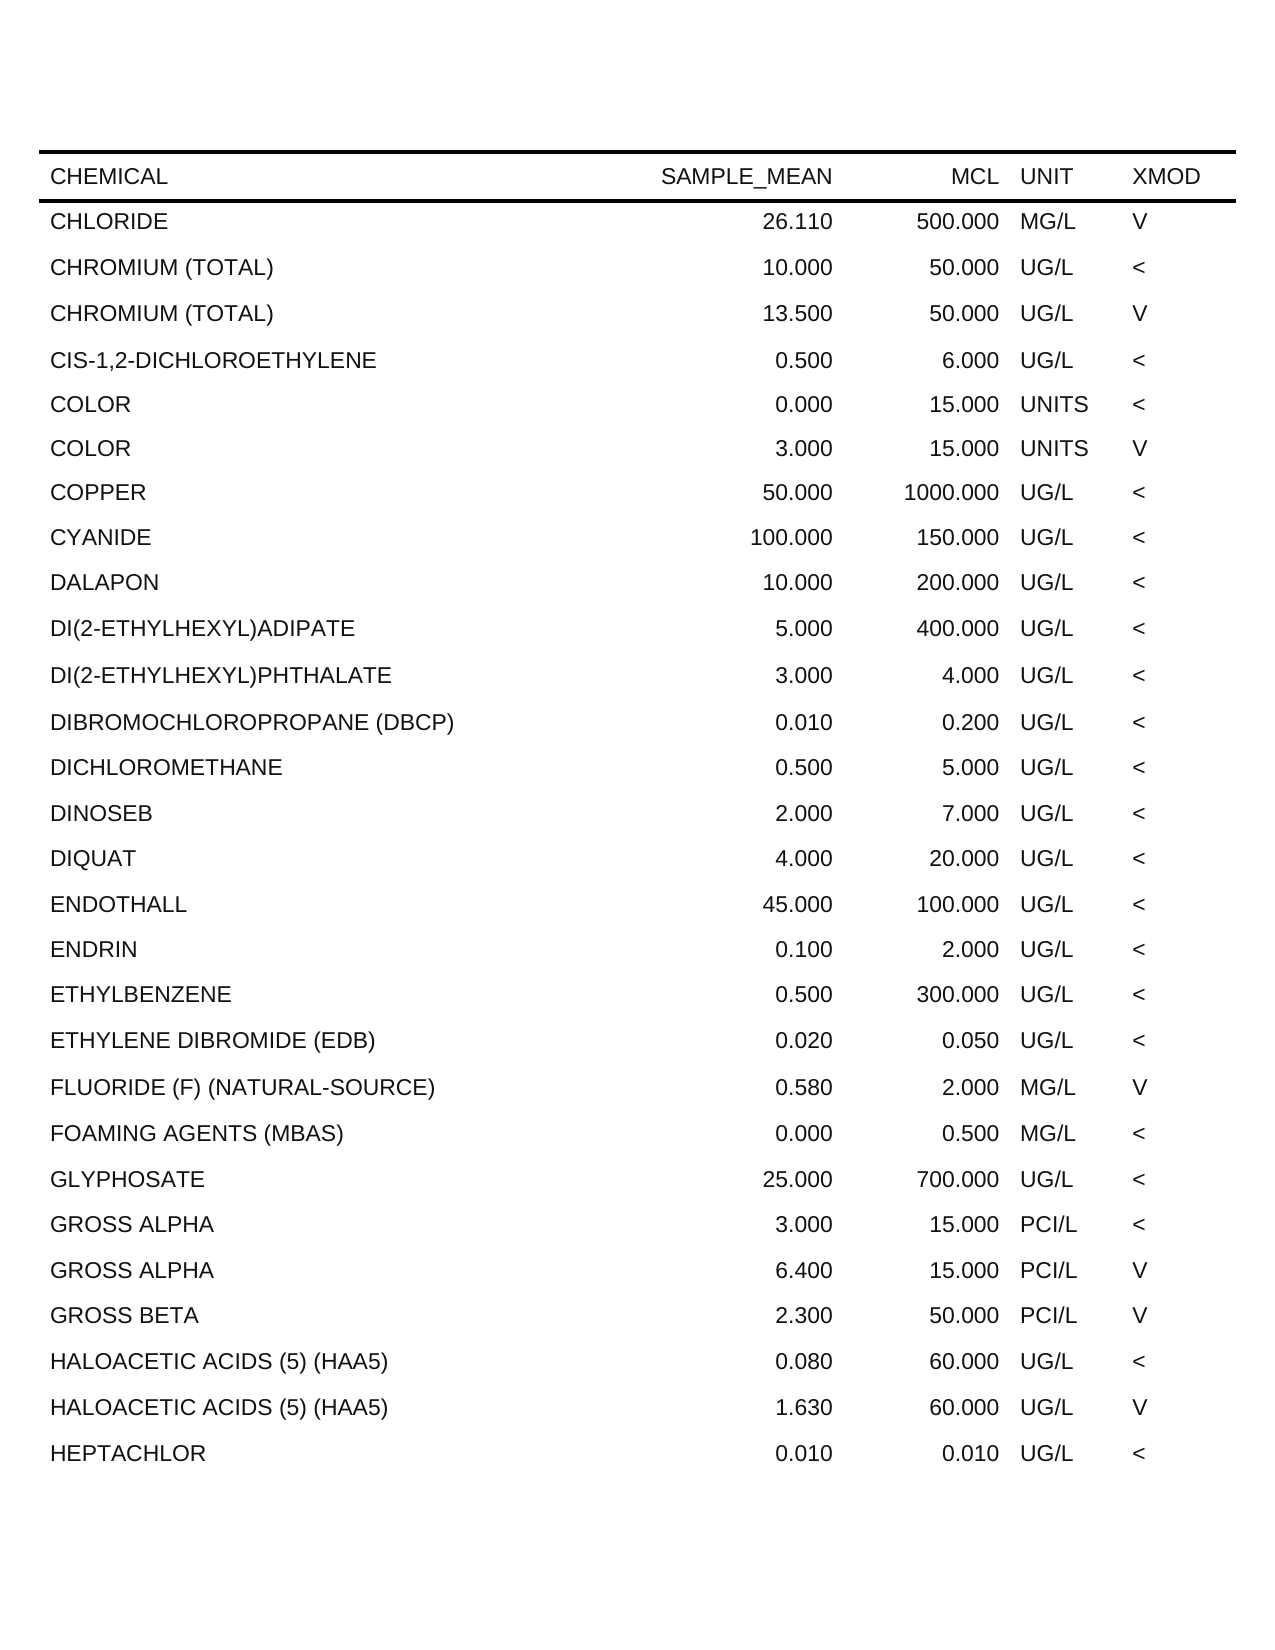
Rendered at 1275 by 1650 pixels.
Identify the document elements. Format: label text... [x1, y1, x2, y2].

table_cell V [1122, 1247, 1236, 1292]
table_cell UG/L [1010, 881, 1122, 927]
table_cell 0.500 [631, 337, 843, 383]
table_cell 50.000 [843, 244, 1009, 290]
table_cell < [1122, 790, 1236, 835]
table_cell UG/L [1010, 560, 1122, 605]
table_cell 0.100 [631, 927, 843, 972]
table_cell 100.000 [631, 515, 843, 560]
table_cell 60.000 [843, 1338, 1009, 1384]
table_cell UG/L [1010, 470, 1122, 515]
table_cell 300.000 [843, 972, 1009, 1017]
table_cell UG/L [1010, 972, 1122, 1017]
table_cell < [1122, 881, 1236, 927]
table_cell GROSS ALPHA [39, 1202, 631, 1247]
table_cell PCI/L [1010, 1247, 1122, 1292]
table_cell 15.000 [843, 426, 1009, 469]
table_cell < [1122, 1157, 1236, 1202]
table_cell PCI/L [1010, 1293, 1122, 1338]
table_cell DI(2-ETHYLHEXYL)PHTHALATE [39, 652, 631, 698]
table_cell UG/L [1010, 1157, 1122, 1202]
table_header XMOD [1122, 154, 1236, 198]
table_cell 0.010 [631, 1431, 843, 1476]
table_cell 50.000 [631, 470, 843, 515]
table_cell UG/L [1010, 244, 1122, 290]
table_cell < [1122, 835, 1236, 881]
table_cell UG/L [1010, 337, 1122, 383]
table_cell CIS-1,2-DICHLOROETHYLENE [39, 337, 631, 383]
table_cell 4.000 [631, 835, 843, 881]
table_cell DIBROMOCHLOROPROPANE (DBCP) [39, 698, 631, 745]
table_cell FLUORIDE (F) (NATURAL-SOURCE) [39, 1064, 631, 1110]
table_cell GLYPHOSATE [39, 1157, 631, 1202]
table_header CHEMICAL [39, 154, 631, 198]
table_cell CHLORIDE [39, 203, 631, 244]
table_cell 0.000 [631, 383, 843, 426]
table_cell UG/L [1010, 790, 1122, 835]
table_cell 60.000 [843, 1384, 1009, 1431]
table_cell GROSS BETA [39, 1293, 631, 1338]
table_cell < [1122, 1202, 1236, 1247]
table_cell 0.500 [631, 745, 843, 790]
table_cell 5.000 [631, 605, 843, 652]
table_cell 10.000 [631, 560, 843, 605]
table_cell HEPTACHLOR [39, 1431, 631, 1476]
table_cell V [1122, 1064, 1236, 1110]
table_cell GROSS ALPHA [39, 1247, 631, 1292]
table_cell CHROMIUM (TOTAL) [39, 290, 631, 337]
table_cell 10.000 [631, 244, 843, 290]
table_cell 2.300 [631, 1293, 843, 1338]
table_cell UG/L [1010, 927, 1122, 972]
table_cell 0.000 [631, 1110, 843, 1157]
table_cell COLOR [39, 383, 631, 426]
table_cell < [1122, 927, 1236, 972]
table_cell 0.010 [843, 1431, 1009, 1476]
table_cell UG/L [1010, 698, 1122, 745]
table_cell 2.000 [631, 790, 843, 835]
table_cell 3.000 [631, 1202, 843, 1247]
table_header UNIT [1010, 154, 1122, 198]
table_cell 4.000 [843, 652, 1009, 698]
table_cell < [1122, 1017, 1236, 1064]
table_cell 0.200 [843, 698, 1009, 745]
table_cell CHROMIUM (TOTAL) [39, 244, 631, 290]
table_cell DI(2-ETHYLHEXYL)ADIPATE [39, 605, 631, 652]
table_cell 2.000 [843, 927, 1009, 972]
table_cell V [1122, 290, 1236, 337]
table_cell UG/L [1010, 652, 1122, 698]
table_cell V [1122, 426, 1236, 469]
table_cell 0.080 [631, 1338, 843, 1384]
table_cell CYANIDE [39, 515, 631, 560]
table_cell MG/L [1010, 1064, 1122, 1110]
table_cell 25.000 [631, 1157, 843, 1202]
table_cell V [1122, 1384, 1236, 1431]
table_cell UNITS [1010, 426, 1122, 469]
table_cell ETHYLBENZENE [39, 972, 631, 1017]
table_cell 1.630 [631, 1384, 843, 1431]
table_cell 400.000 [843, 605, 1009, 652]
table_cell 3.000 [631, 652, 843, 698]
table_cell 2.000 [843, 1064, 1009, 1110]
table_cell UNITS [1010, 383, 1122, 426]
table_cell HALOACETIC ACIDS (5) (HAA5) [39, 1384, 631, 1431]
table_cell 150.000 [843, 515, 1009, 560]
table_cell 0.010 [631, 698, 843, 745]
table_cell 0.020 [631, 1017, 843, 1064]
table_cell < [1122, 972, 1236, 1017]
table_cell 500.000 [843, 203, 1009, 244]
table_cell < [1122, 652, 1236, 698]
table_cell UG/L [1010, 290, 1122, 337]
table_cell 0.050 [843, 1017, 1009, 1064]
table_cell 700.000 [843, 1157, 1009, 1202]
table_cell UG/L [1010, 835, 1122, 881]
table_cell 26.110 [631, 203, 843, 244]
table_cell 6.000 [843, 337, 1009, 383]
table_cell < [1122, 244, 1236, 290]
table_cell DICHLOROMETHANE [39, 745, 631, 790]
table_cell 50.000 [843, 290, 1009, 337]
table_cell 5.000 [843, 745, 1009, 790]
table_cell 45.000 [631, 881, 843, 927]
table_cell PCI/L [1010, 1202, 1122, 1247]
table_cell 1000.000 [843, 470, 1009, 515]
table_cell < [1122, 1110, 1236, 1157]
table_cell UG/L [1010, 1017, 1122, 1064]
table_cell 0.500 [843, 1110, 1009, 1157]
table_header MCL [843, 154, 1009, 198]
table_cell UG/L [1010, 1338, 1122, 1384]
table_cell COPPER [39, 470, 631, 515]
table_cell 6.400 [631, 1247, 843, 1292]
table_cell < [1122, 745, 1236, 790]
table_cell MG/L [1010, 1110, 1122, 1157]
table_cell 3.000 [631, 426, 843, 469]
table_cell 13.500 [631, 290, 843, 337]
table_cell FOAMING AGENTS (MBAS) [39, 1110, 631, 1157]
table_cell DALAPON [39, 560, 631, 605]
table_cell UG/L [1010, 515, 1122, 560]
table_cell MG/L [1010, 203, 1122, 244]
table_cell ENDOTHALL [39, 881, 631, 927]
table_cell V [1122, 203, 1236, 244]
table_cell ENDRIN [39, 927, 631, 972]
table_cell 7.000 [843, 790, 1009, 835]
table_cell UG/L [1010, 745, 1122, 790]
table_cell 200.000 [843, 560, 1009, 605]
table_cell COLOR [39, 426, 631, 469]
table_cell < [1122, 605, 1236, 652]
table_cell 15.000 [843, 1247, 1009, 1292]
table_cell 0.500 [631, 972, 843, 1017]
table_cell < [1122, 1338, 1236, 1384]
table_cell < [1122, 698, 1236, 745]
table_cell UG/L [1010, 1384, 1122, 1431]
table_cell < [1122, 560, 1236, 605]
table_cell < [1122, 1431, 1236, 1476]
table_cell 15.000 [843, 1202, 1009, 1247]
table_cell ETHYLENE DIBROMIDE (EDB) [39, 1017, 631, 1064]
table_cell 100.000 [843, 881, 1009, 927]
table_cell < [1122, 515, 1236, 560]
table_cell < [1122, 383, 1236, 426]
table_cell UG/L [1010, 1431, 1122, 1476]
table_cell 20.000 [843, 835, 1009, 881]
table_cell 0.580 [631, 1064, 843, 1110]
table_header SAMPLE_MEAN [631, 154, 843, 198]
table_cell < [1122, 337, 1236, 383]
table_cell < [1122, 470, 1236, 515]
table_cell UG/L [1010, 605, 1122, 652]
table_cell V [1122, 1293, 1236, 1338]
table_cell 50.000 [843, 1293, 1009, 1338]
table_cell HALOACETIC ACIDS (5) (HAA5) [39, 1338, 631, 1384]
table_cell DIQUAT [39, 835, 631, 881]
table_cell 15.000 [843, 383, 1009, 426]
table_cell DINOSEB [39, 790, 631, 835]
